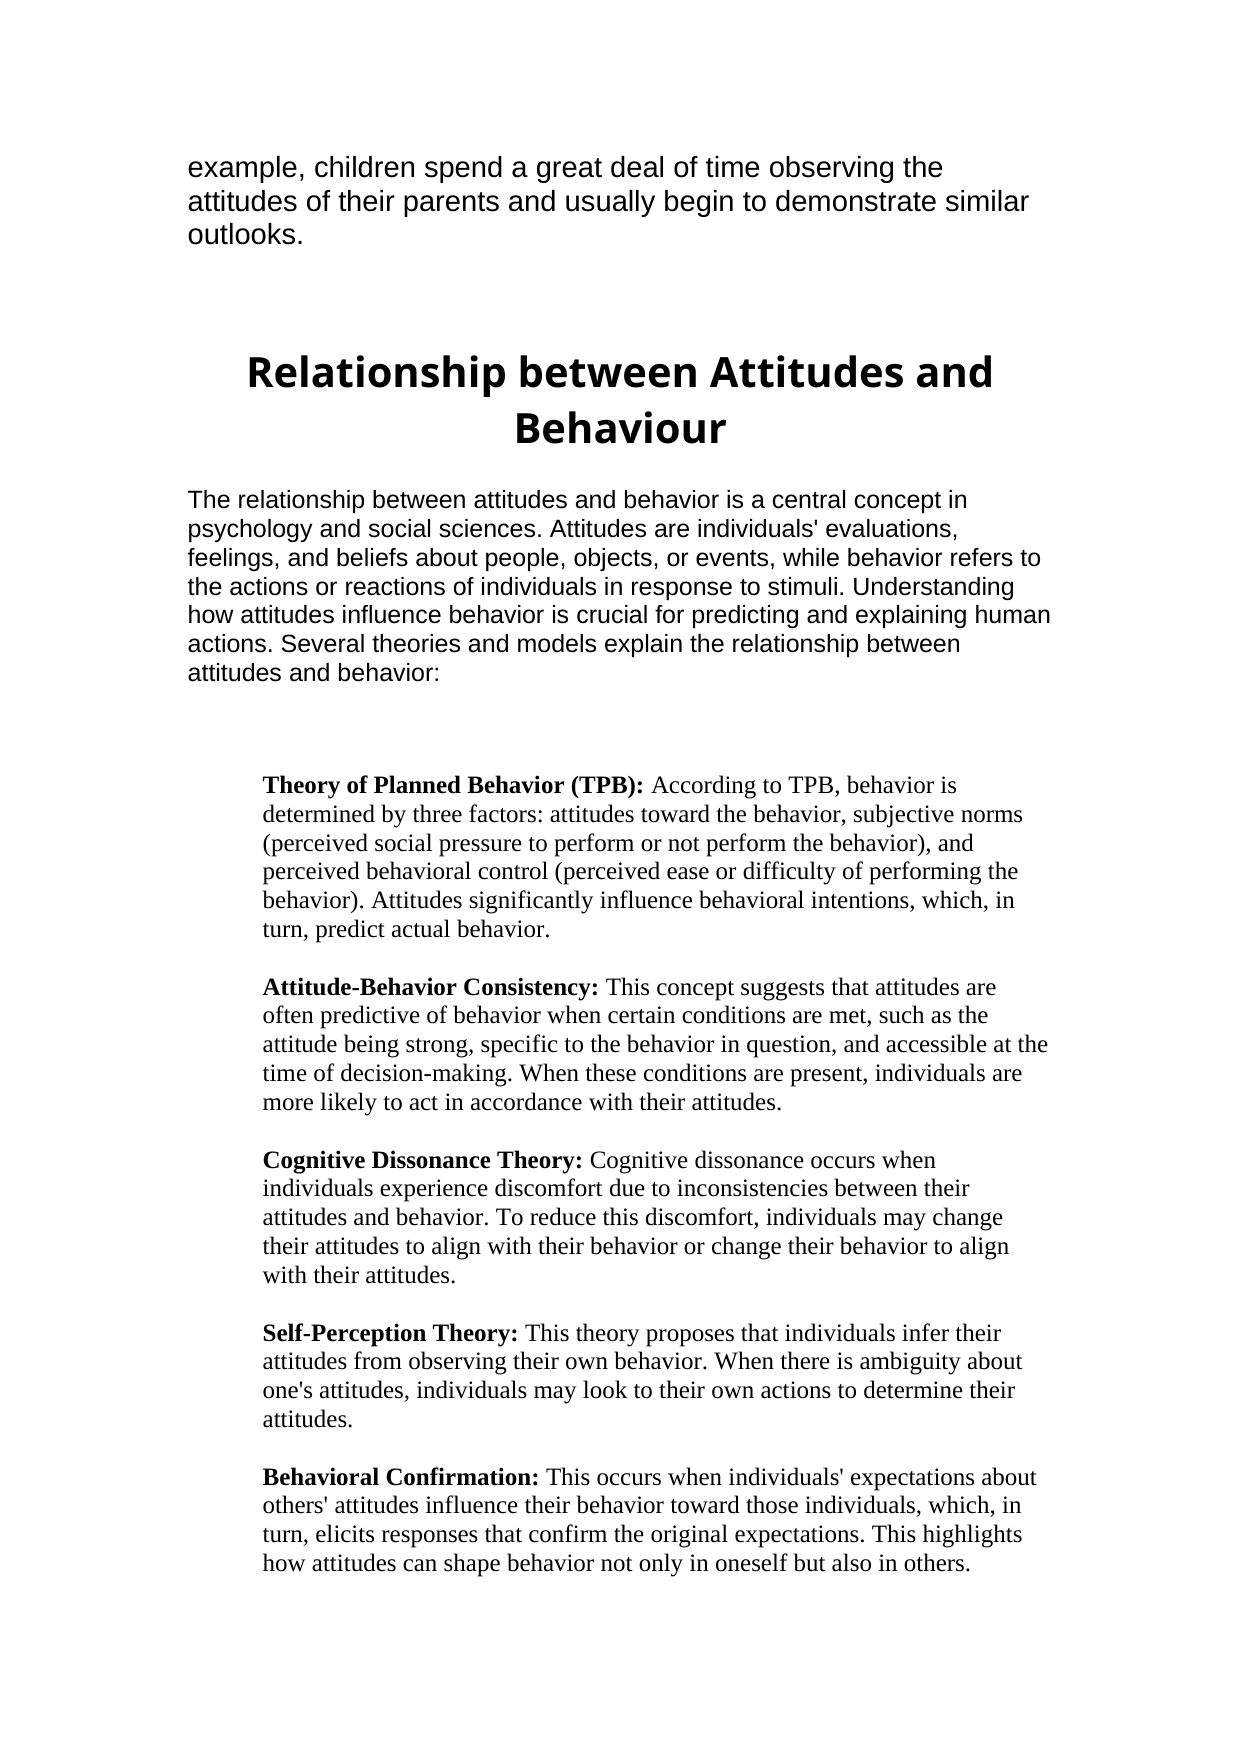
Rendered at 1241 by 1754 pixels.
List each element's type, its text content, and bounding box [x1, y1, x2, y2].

text Relationship between Attitudes and Behaviour [187, 342, 1053, 456]
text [187, 150, 1053, 251]
text Behavioral Confirmation: This occurs when individuals' expectations about others' attitudes influence their behavior toward those individuals, which, in turn, elicits responses that confirm the original expectations. This highlights how attitudes can shape behavior not only in oneself but also in others. [262, 1462, 1053, 1577]
text Theory of Planned Behavior (TPB): According to TPB, behavior is determined by three factors: attitudes toward the behavior, subjective norms (perceived social pressure to perform or not perform the behavior), and perceived behavioral control (perceived ease or difficulty of performing the behavior). Attitudes significantly influence behavioral intentions, which, in turn, predict actual behavior. [262, 770, 1053, 943]
text Attitude-Behavior Consistency: This concept suggests that attitudes are often predictive of behavior when certain conditions are met, such as the attitude being strong, specific to the behavior in question, and accessible at the time of decision-making. When these conditions are present, individuals are more likely to act in accordance with their attitudes. [262, 972, 1053, 1116]
text Cognitive Dissonance Theory: Cognitive dissonance occurs when individuals experience discomfort due to inconsistencies between their attitudes and behavior. To reduce this discomfort, individuals may change their attitudes to align with their behavior or change their behavior to align with their attitudes. [262, 1145, 1053, 1288]
text The relationship between attitudes and behavior is a central concept in psychology and social sciences. Attitudes are individuals' evaluations, feelings, and beliefs about people, objects, or events, while behavior refers to the actions or reactions of individuals in response to stimuli. Understanding how attitudes influence behavior is crucial for predicting and explaining human actions. Several theories and models explain the relationship between attitudes and behavior: [187, 485, 1053, 686]
text Self-Perception Theory: This theory proposes that individuals infer their attitudes from observing their own behavior. When there is ambiguity about one's attitudes, individuals may look to their own actions to determine their attitudes. [262, 1318, 1053, 1433]
